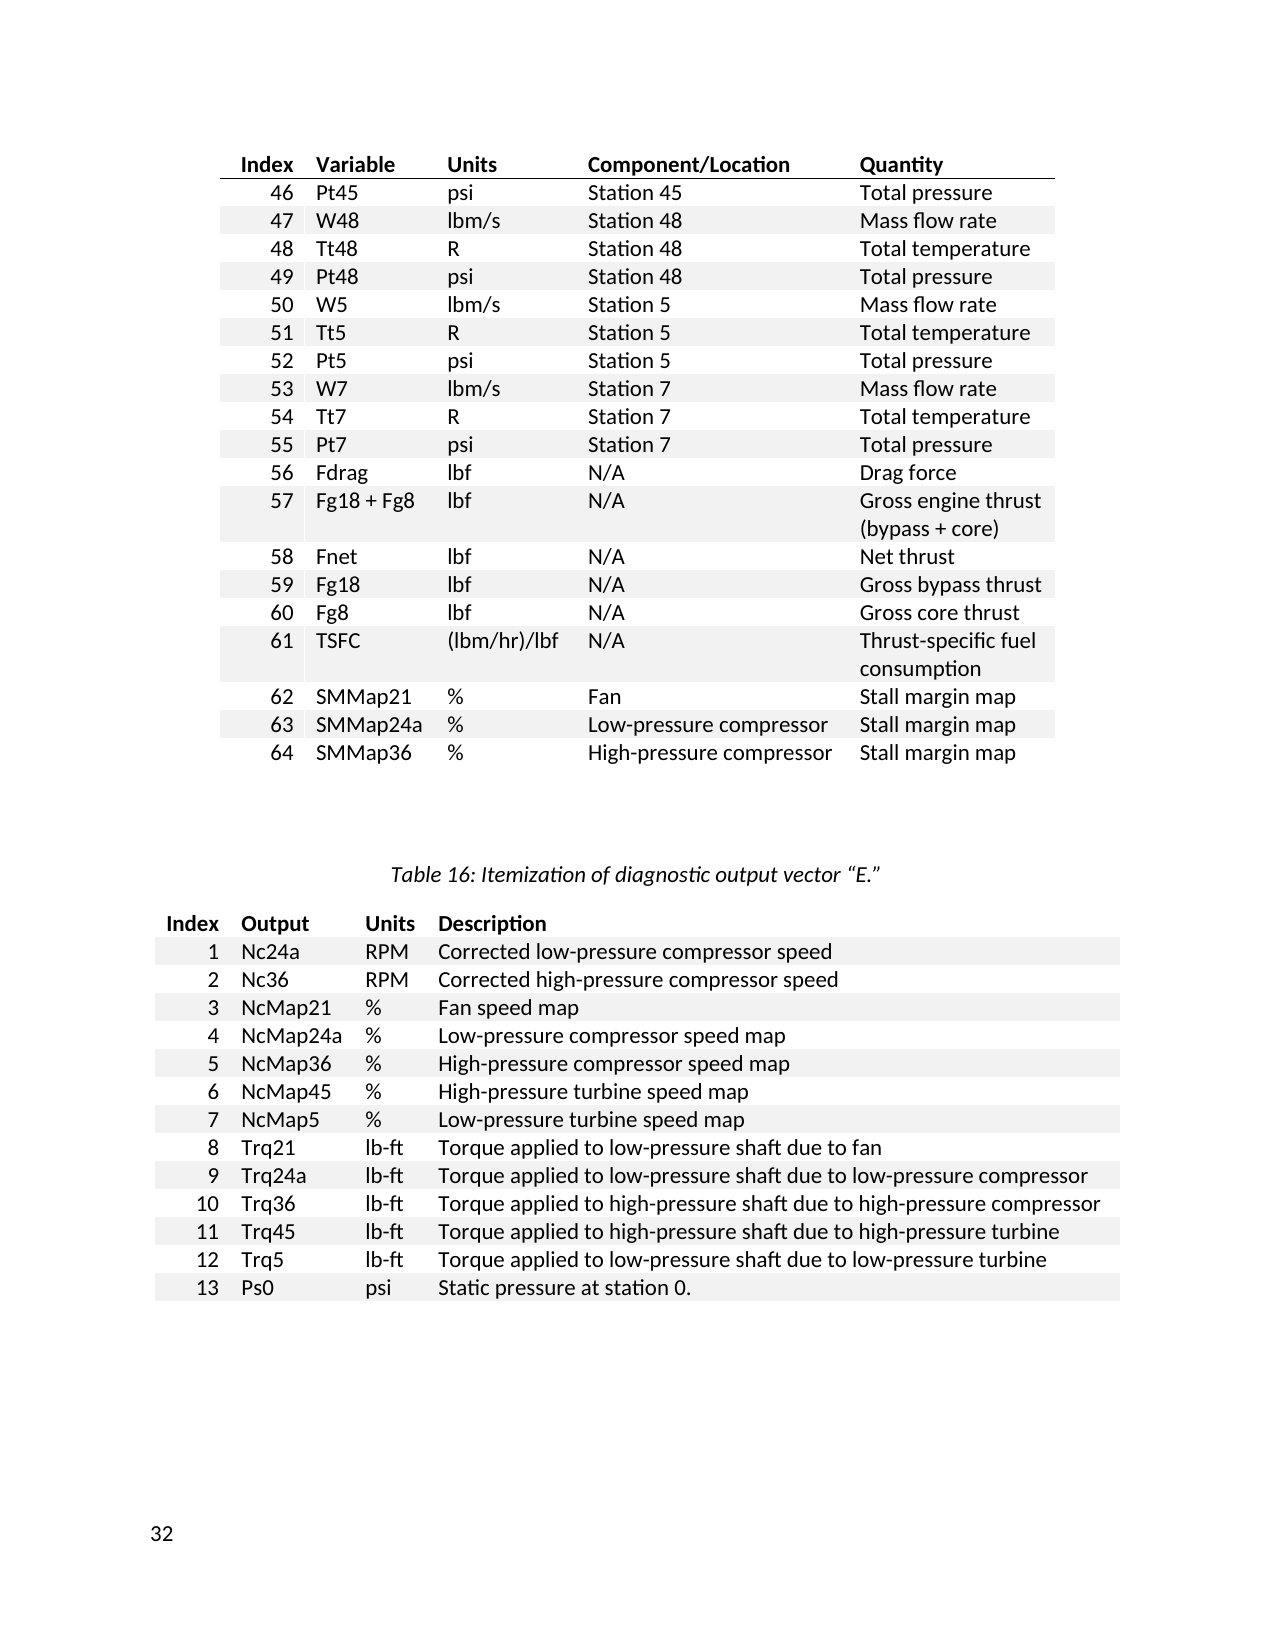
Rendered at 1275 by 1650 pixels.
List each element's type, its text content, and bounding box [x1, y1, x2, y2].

table_cell Pt5 [305, 346, 436, 374]
table_cell 9 [155, 1161, 230, 1189]
table_cell Torque applied to low-pressure shaft due to fan [427, 1133, 1120, 1161]
table_cell % [354, 1077, 427, 1105]
table_cell N/A [577, 598, 848, 626]
table_cell 8 [155, 1133, 230, 1161]
table_cell 58 [220, 542, 304, 570]
table_header Quantity [848, 150, 1055, 178]
table_cell N/A [577, 570, 848, 598]
table_cell 63 [220, 710, 304, 738]
table_header Units [436, 150, 577, 178]
table_cell Thrust-specific fuel consumption [848, 626, 1055, 682]
table_cell N/A [577, 626, 848, 682]
table_cell Station 5 [577, 290, 848, 318]
table_cell Torque applied to low-pressure shaft due to low-pressure turbine [427, 1245, 1120, 1273]
table_cell R [436, 234, 577, 262]
table_cell Total temperature [848, 402, 1055, 430]
table_cell Station 5 [577, 346, 848, 374]
table_cell % [354, 1021, 427, 1049]
table_cell Fdrag [305, 458, 436, 486]
table_cell NcMap24a [230, 1021, 354, 1049]
table_cell Low-pressure turbine speed map [427, 1105, 1120, 1133]
table_cell Pt48 [305, 262, 436, 290]
table_cell 5 [155, 1049, 230, 1077]
table_cell 47 [220, 206, 304, 234]
table_cell Station 7 [577, 402, 848, 430]
table_cell Total temperature [848, 318, 1055, 346]
table_cell 54 [220, 402, 304, 430]
table_cell lbm/s [436, 290, 577, 318]
table_cell Stall margin map [848, 739, 1055, 766]
table_cell lbm/s [436, 206, 577, 234]
table_cell W7 [305, 374, 436, 402]
table_cell 46 [220, 179, 304, 206]
table_cell Trq36 [230, 1189, 354, 1217]
table_cell SMMap21 [305, 683, 436, 710]
table_cell 10 [155, 1189, 230, 1217]
table_cell R [436, 402, 577, 430]
table_cell Mass flow rate [848, 290, 1055, 318]
table_cell Tt5 [305, 318, 436, 346]
table_cell NcMap36 [230, 1049, 354, 1077]
table_cell % [436, 683, 577, 710]
table_cell 49 [220, 262, 304, 290]
table_cell Total pressure [848, 179, 1055, 206]
table_cell Station 45 [577, 179, 848, 206]
table_cell % [436, 739, 577, 766]
table_cell 1 [155, 937, 230, 965]
table_cell Fan speed map [427, 993, 1120, 1021]
table_header Description [427, 909, 1120, 937]
table_cell Trq5 [230, 1245, 354, 1273]
table_cell NcMap45 [230, 1077, 354, 1105]
table_cell Nc24a [230, 937, 354, 965]
table_cell NcMap21 [230, 993, 354, 1021]
table_cell Stall margin map [848, 710, 1055, 738]
table_header Component/Location [577, 150, 848, 178]
table_cell lbf [436, 542, 577, 570]
table_cell Stall margin map [848, 683, 1055, 710]
table_cell SMMap24a [305, 710, 436, 738]
table_cell Gross engine thrust (bypass + core) [848, 486, 1055, 542]
table_cell % [436, 710, 577, 738]
table_cell Station 48 [577, 234, 848, 262]
table_cell SMMap36 [305, 739, 436, 766]
table_cell 57 [220, 486, 304, 542]
table_cell 56 [220, 458, 304, 486]
table_cell 60 [220, 598, 304, 626]
table_cell 4 [155, 1021, 230, 1049]
table_cell Static pressure at station 0. [427, 1273, 1120, 1301]
table_cell Torque applied to low-pressure shaft due to low-pressure compressor [427, 1161, 1120, 1189]
table_header Output [230, 909, 354, 937]
table_cell W48 [305, 206, 436, 234]
table_cell Mass flow rate [848, 206, 1055, 234]
table_cell 11 [155, 1217, 230, 1245]
table_cell N/A [577, 458, 848, 486]
table_cell Station 48 [577, 206, 848, 234]
table_cell lbf [436, 458, 577, 486]
table_cell 2 [155, 965, 230, 993]
table_cell High-pressure compressor speed map [427, 1049, 1120, 1077]
table_cell lb-ft [354, 1133, 427, 1161]
table_cell N/A [577, 542, 848, 570]
table_cell 55 [220, 430, 304, 458]
table_cell High-pressure compressor [577, 739, 848, 766]
table_cell 64 [220, 739, 304, 766]
table_cell Station 7 [577, 430, 848, 458]
table_cell Corrected high-pressure compressor speed [427, 965, 1120, 993]
table_cell Pt7 [305, 430, 436, 458]
table_cell Fg8 [305, 598, 436, 626]
table_cell Total pressure [848, 346, 1055, 374]
table_cell lb-ft [354, 1189, 427, 1217]
table_cell 6 [155, 1077, 230, 1105]
table_cell Station 5 [577, 318, 848, 346]
table_cell Total temperature [848, 234, 1055, 262]
table_cell % [354, 1105, 427, 1133]
table_cell Gross core thrust [848, 598, 1055, 626]
table_cell lbf [436, 486, 577, 542]
table_cell 62 [220, 683, 304, 710]
table_header Variable [305, 150, 436, 178]
table_cell RPM [354, 937, 427, 965]
table_header Index [220, 150, 304, 178]
table_cell Fg18 [305, 570, 436, 598]
table_cell Net thrust [848, 542, 1055, 570]
table_cell Gross bypass thrust [848, 570, 1055, 598]
table_cell NcMap5 [230, 1105, 354, 1133]
table_cell Station 48 [577, 262, 848, 290]
table_cell Trq45 [230, 1217, 354, 1245]
table_cell (lbm/hr)/lbf [436, 626, 577, 682]
table_cell R [436, 318, 577, 346]
table_cell Trq21 [230, 1133, 354, 1161]
table_cell Torque applied to high-pressure shaft due to high-pressure compressor [427, 1189, 1120, 1217]
table_cell psi [354, 1273, 427, 1301]
table_cell 48 [220, 234, 304, 262]
table_cell Total pressure [848, 262, 1055, 290]
table_cell Ps0 [230, 1273, 354, 1301]
table_cell N/A [577, 486, 848, 542]
table_header Units [354, 909, 427, 937]
table_cell Mass flow rate [848, 374, 1055, 402]
table_cell Low-pressure compressor speed map [427, 1021, 1120, 1049]
table_cell Nc36 [230, 965, 354, 993]
table_cell Fan [577, 683, 848, 710]
table_cell 7 [155, 1105, 230, 1133]
table_cell 50 [220, 290, 304, 318]
table_cell 12 [155, 1245, 230, 1273]
table_cell Tt7 [305, 402, 436, 430]
table_cell Tt48 [305, 234, 436, 262]
table_cell lbf [436, 598, 577, 626]
table_cell High-pressure turbine speed map [427, 1077, 1120, 1105]
table_cell lbf [436, 570, 577, 598]
table_cell 61 [220, 626, 304, 682]
table_cell lbm/s [436, 374, 577, 402]
table_cell lb-ft [354, 1161, 427, 1189]
table_cell psi [436, 430, 577, 458]
table_cell Fnet [305, 542, 436, 570]
table_cell psi [436, 179, 577, 206]
table_cell 3 [155, 993, 230, 1021]
table_cell Corrected low-pressure compressor speed [427, 937, 1120, 965]
table_cell 59 [220, 570, 304, 598]
table_cell Low-pressure compressor [577, 710, 848, 738]
table_cell Station 7 [577, 374, 848, 402]
table_cell lb-ft [354, 1217, 427, 1245]
table_cell RPM [354, 965, 427, 993]
table_cell TSFC [305, 626, 436, 682]
table_cell W5 [305, 290, 436, 318]
table_cell Pt45 [305, 179, 436, 206]
table_cell 53 [220, 374, 304, 402]
table_cell 52 [220, 346, 304, 374]
table_cell % [354, 993, 427, 1021]
table_cell % [354, 1049, 427, 1077]
table_cell Torque applied to high-pressure shaft due to high-pressure turbine [427, 1217, 1120, 1245]
table_cell lb-ft [354, 1245, 427, 1273]
table_cell 13 [155, 1273, 230, 1301]
table_cell psi [436, 262, 577, 290]
table_cell psi [436, 346, 577, 374]
table_cell 51 [220, 318, 304, 346]
table_cell Total pressure [848, 430, 1055, 458]
table_cell Trq24a [230, 1161, 354, 1189]
table_header Index [155, 909, 230, 937]
table_cell Fg18 + Fg8 [305, 486, 436, 542]
table_cell Drag force [848, 458, 1055, 486]
